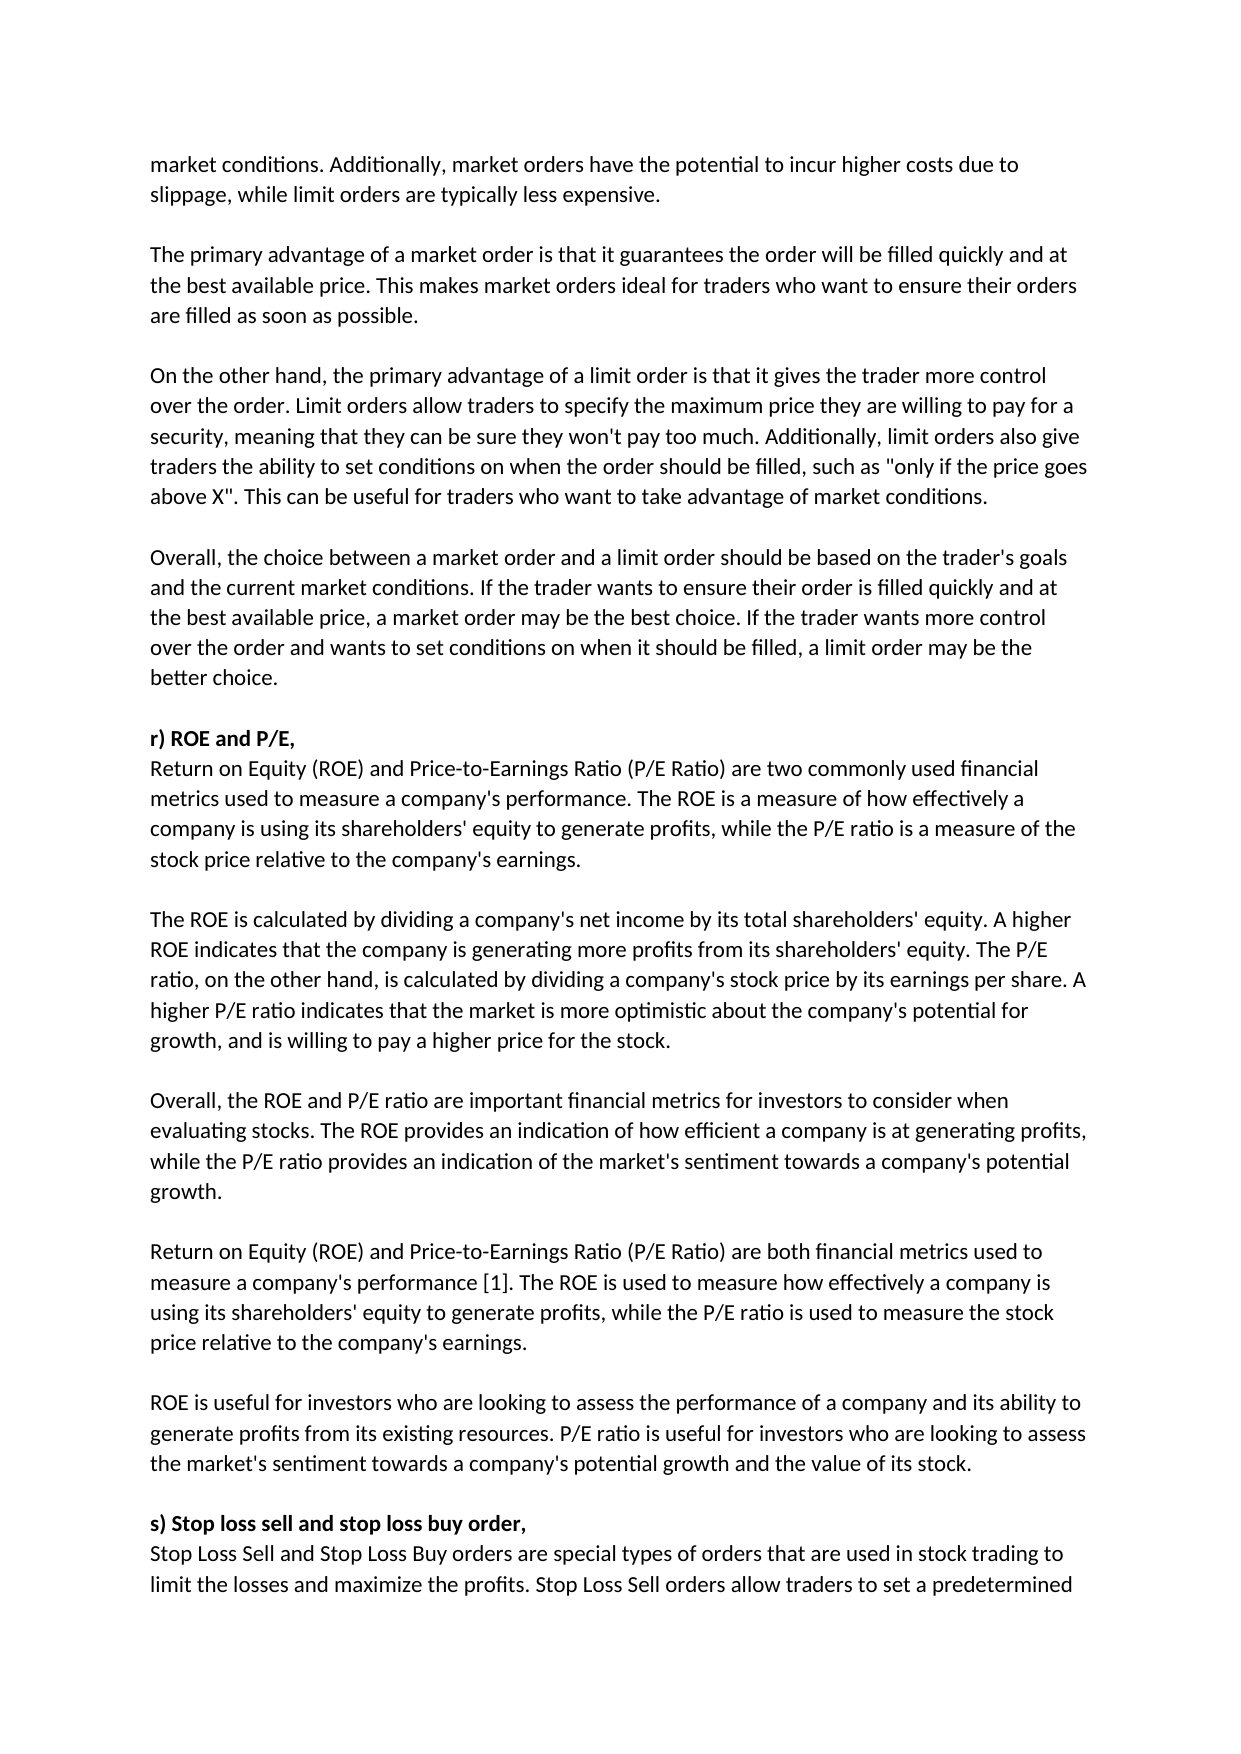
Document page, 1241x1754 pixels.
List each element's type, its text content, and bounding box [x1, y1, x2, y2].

text Return on Equity (ROE) and Price-to-Earnings Ratio (P/E Ratio) are two commonly used financial metrics used to measure a company's performance. The ROE is a measure of how effectively a company is using its shareholders' equity to generate profits, while the P/E ratio is a measure of the stock price relative to the company's earnings. [150, 754, 1090, 873]
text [150, 150, 1090, 208]
text On the other hand, the primary advantage of a limit order is that it gives the trader more control over the order. Limit orders allow traders to specify the maximum price they are willing to pay for a security, meaning that they can be sure they won't pay too much. Additionally, limit orders also give traders the ability to set conditions on when the order should be filled, such as "only if the price goes above X". This can be useful for traders who want to take advantage of market conditions. [150, 361, 1090, 510]
text Return on Equity (ROE) and Price-to-Earnings Ratio (P/E Ratio) are both financial metrics used to measure a company's performance [1]. The ROE is used to measure how effectively a company is using its shareholders' equity to generate profits, while the P/E ratio is used to measure the stock price relative to the company's earnings. [150, 1237, 1090, 1356]
text The primary advantage of a market order is that it guarantees the order will be filled quickly and at the best available price. This makes market orders ideal for traders who want to ensure their orders are filled as soon as possible. [150, 241, 1090, 329]
text Overall, the ROE and P/E ratio are important financial metrics for investors to consider when evaluating stocks. The ROE provides an indication of how efficient a company is at generating profits, while the P/E ratio provides an indication of the market's sentiment towards a company's potential growth. [150, 1086, 1090, 1205]
text s) Stop loss sell and stop loss buy order, [150, 1509, 1090, 1537]
text The ROE is calculated by dividing a company's net income by its total shareholders' equity. A higher ROE indicates that the company is generating more profits from its shareholders' equity. The P/E ratio, on the other hand, is calculated by dividing a company's stock price by its earnings per share. A higher P/E ratio indicates that the market is more optimistic about the company's potential for growth, and is willing to pay a higher price for the stock. [150, 905, 1090, 1054]
text Overall, the choice between a market order and a limit order should be based on the trader's goals and the current market conditions. If the trader wants to ensure their order is filled quickly and at the best available price, a market order may be the best choice. If the trader wants more control over the order and wants to set conditions on when it should be filled, a limit order may be the better choice. [150, 543, 1090, 692]
text r) ROE and P/E, [150, 724, 1090, 752]
text ROE is useful for investors who are looking to assess the performance of a company and its ability to generate profits from its existing resources. P/E ratio is useful for investors who are looking to assess the market's sentiment towards a company's potential growth and the value of its stock. [150, 1388, 1090, 1477]
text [150, 1539, 1090, 1598]
